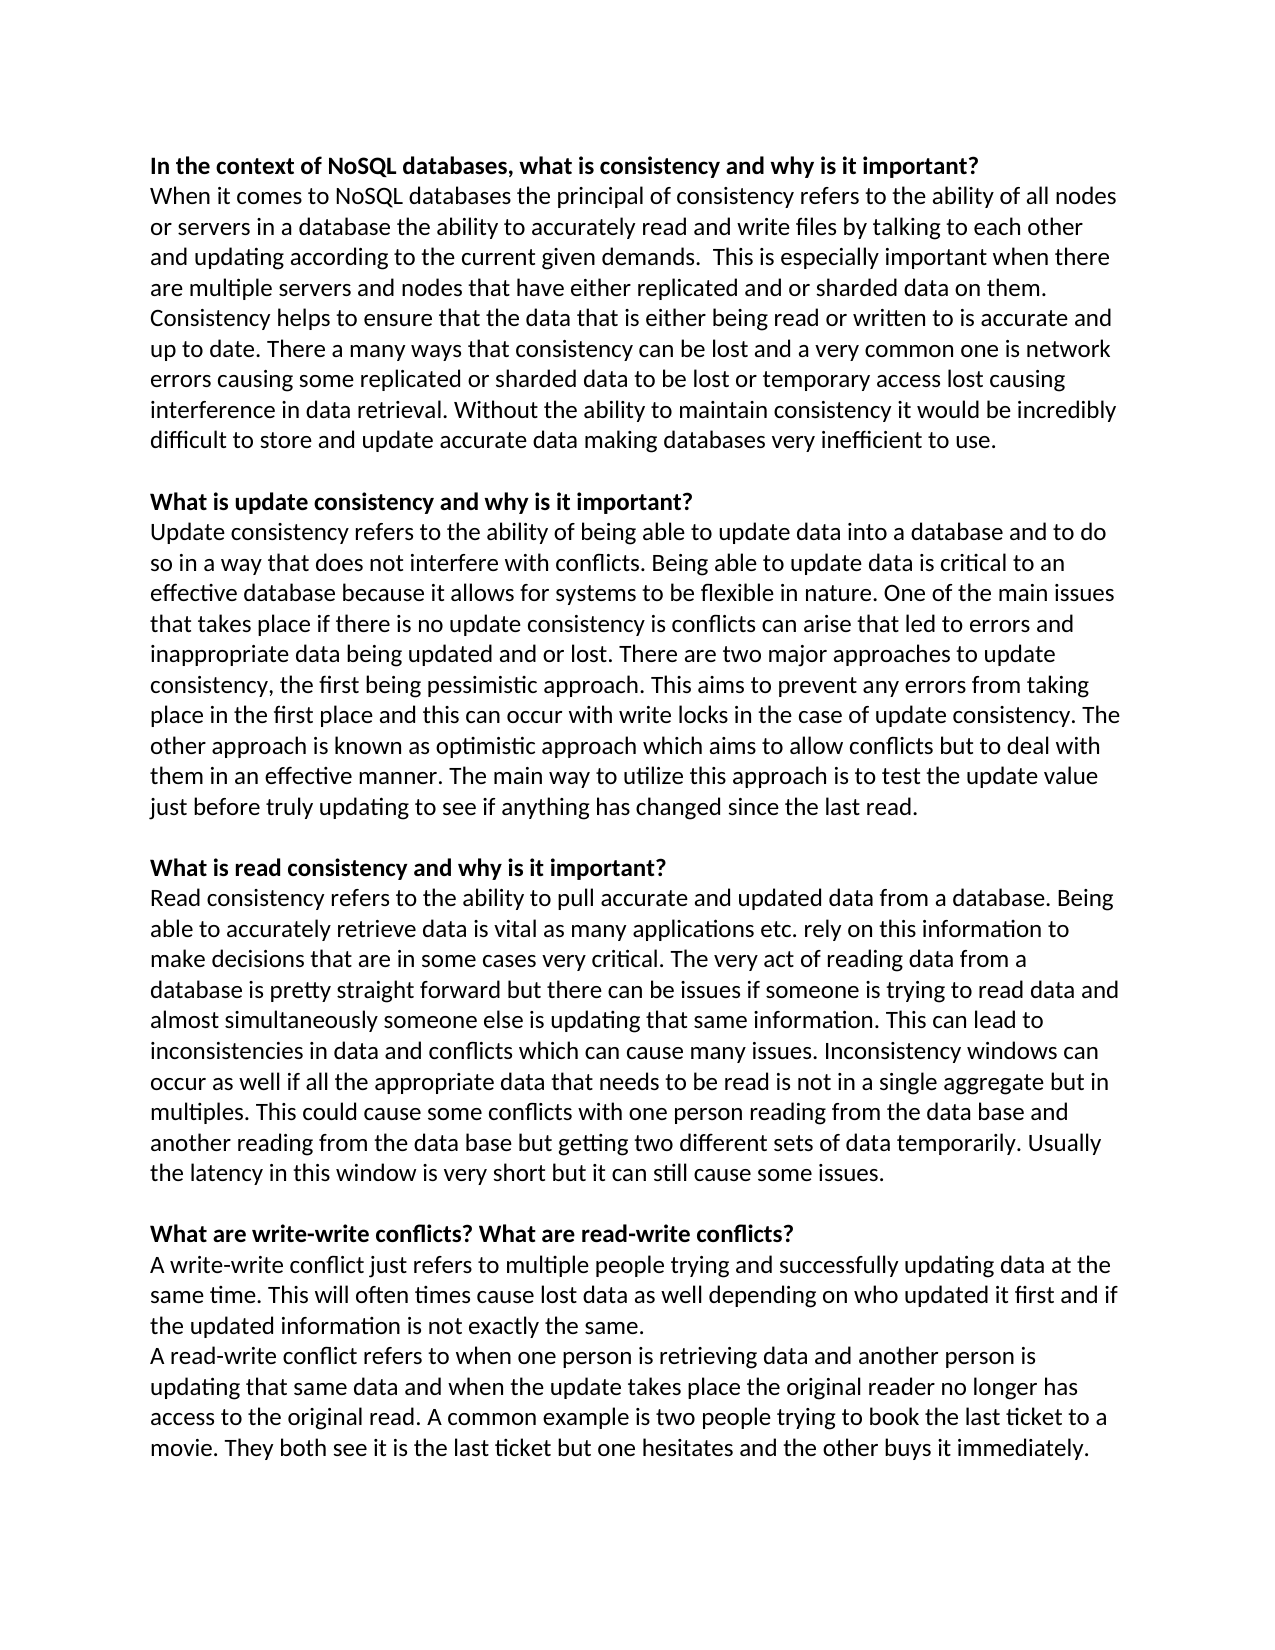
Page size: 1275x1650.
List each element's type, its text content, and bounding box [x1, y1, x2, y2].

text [150, 1340, 1125, 1462]
text What are write-write conflicts? What are read-write conflicts? [150, 1218, 1125, 1249]
text When it comes to NoSQL databases the principal of consistency refers to the ability of all nodes or servers in a database the ability to accurately read and write files by talking to each other and updating according to the current given demands. This is especially important when there are multiple servers and nodes that have either replicated and or sharded data on them. Consistency helps to ensure that the data that is either being read or written to is accurate and up to date. There a many ways that consistency can be lost and a very common one is network errors causing some replicated or sharded data to be lost or temporary access lost causing interference in data retrieval. Without the ability to maintain consistency it would be incredibly difficult to store and update accurate data making databases very inefficient to use. [150, 181, 1125, 455]
text What is update consistency and why is it important? [150, 486, 1125, 516]
text What is read consistency and why is it important? [150, 852, 1125, 882]
text A write-write conflict just refers to multiple people trying and successfully updating data at the same time. This will often times cause lost data as well depending on who updated it first and if the updated information is not exactly the same. [150, 1249, 1125, 1340]
text In the context of NoSQL databases, what is consistency and why is it important? [150, 150, 1125, 181]
text Read consistency refers to the ability to pull accurate and updated data from a database. Being able to accurately retrieve data is vital as many applications etc. rely on this information to make decisions that are in some cases very critical. The very act of reading data from a database is pretty straight forward but there can be issues if someone is trying to read data and almost simultaneously someone else is updating that same information. This can lead to inconsistencies in data and conflicts which can cause many issues. Inconsistency windows can occur as well if all the appropriate data that needs to be read is not in a single aggregate but in multiples. This could cause some conflicts with one person reading from the data base and another reading from the data base but getting two different sets of data temporarily. Usually the latency in this window is very short but it can still cause some issues. [150, 882, 1125, 1188]
text Update consistency refers to the ability of being able to update data into a database and to do so in a way that does not interfere with conflicts. Being able to update data is critical to an effective database because it allows for systems to be flexible in nature. One of the main issues that takes place if there is no update consistency is conflicts can arise that led to errors and inappropriate data being updated and or lost. There are two major approaches to update consistency, the first being pessimistic approach. This aims to prevent any errors from taking place in the first place and this can occur with write locks in the case of update consistency. The other approach is known as optimistic approach which aims to allow conflicts but to deal with them in an effective manner. The main way to utilize this approach is to test the update value just before truly updating to see if anything has changed since the last read. [150, 516, 1125, 821]
